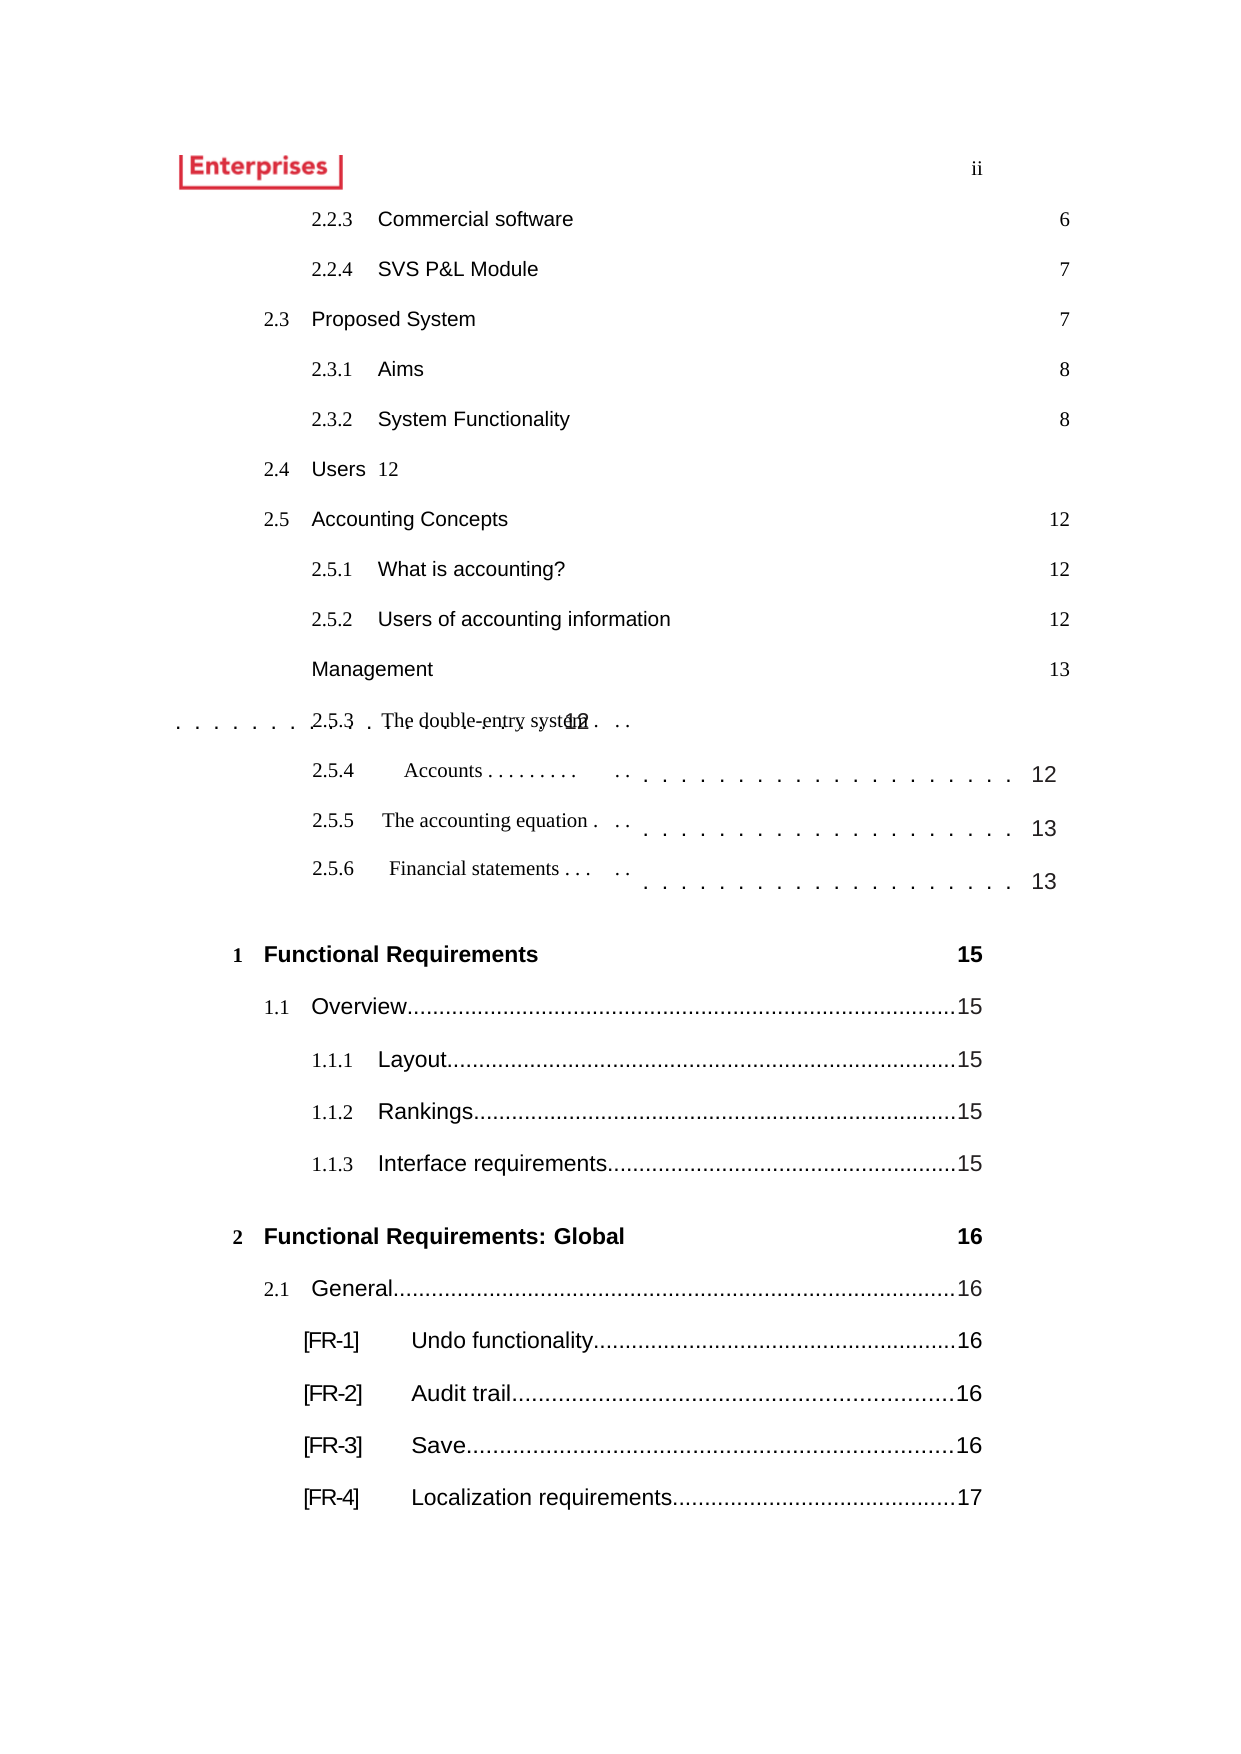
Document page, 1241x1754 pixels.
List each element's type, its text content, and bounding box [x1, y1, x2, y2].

list Interface requirements 15 [311, 1150, 1071, 1176]
text [FR-1] Undo functionality 16 [303, 1327, 1071, 1354]
subtitle Functional Requirements 15 [232, 941, 1071, 967]
text . . . . . . . . . . . . . . . . . . . . 13 [642, 815, 1071, 841]
list General 16 [263, 1275, 1071, 1302]
subtitle Functional Requirements: Global 16 [232, 1223, 1071, 1249]
picture [175, 155, 353, 197]
list Layout 15 [311, 1046, 1071, 1072]
list Rankings 15 [311, 1098, 1071, 1124]
text [FR-3] Save 16 [303, 1432, 1071, 1458]
text . . . . . . . . . . . . . . . . . . . . 13 [642, 868, 1071, 894]
text [FR-2] Audit trail 16 [303, 1379, 1071, 1406]
text . . . . . . . . . . . . . . . . . . . . 12 [642, 761, 1071, 788]
text [FR-4] Localization requirements 17 [303, 1484, 1071, 1510]
text . . . . . . . . . . . . . . . . . . . . 12 [175, 708, 1071, 734]
list Overview 15 [263, 993, 1071, 1020]
